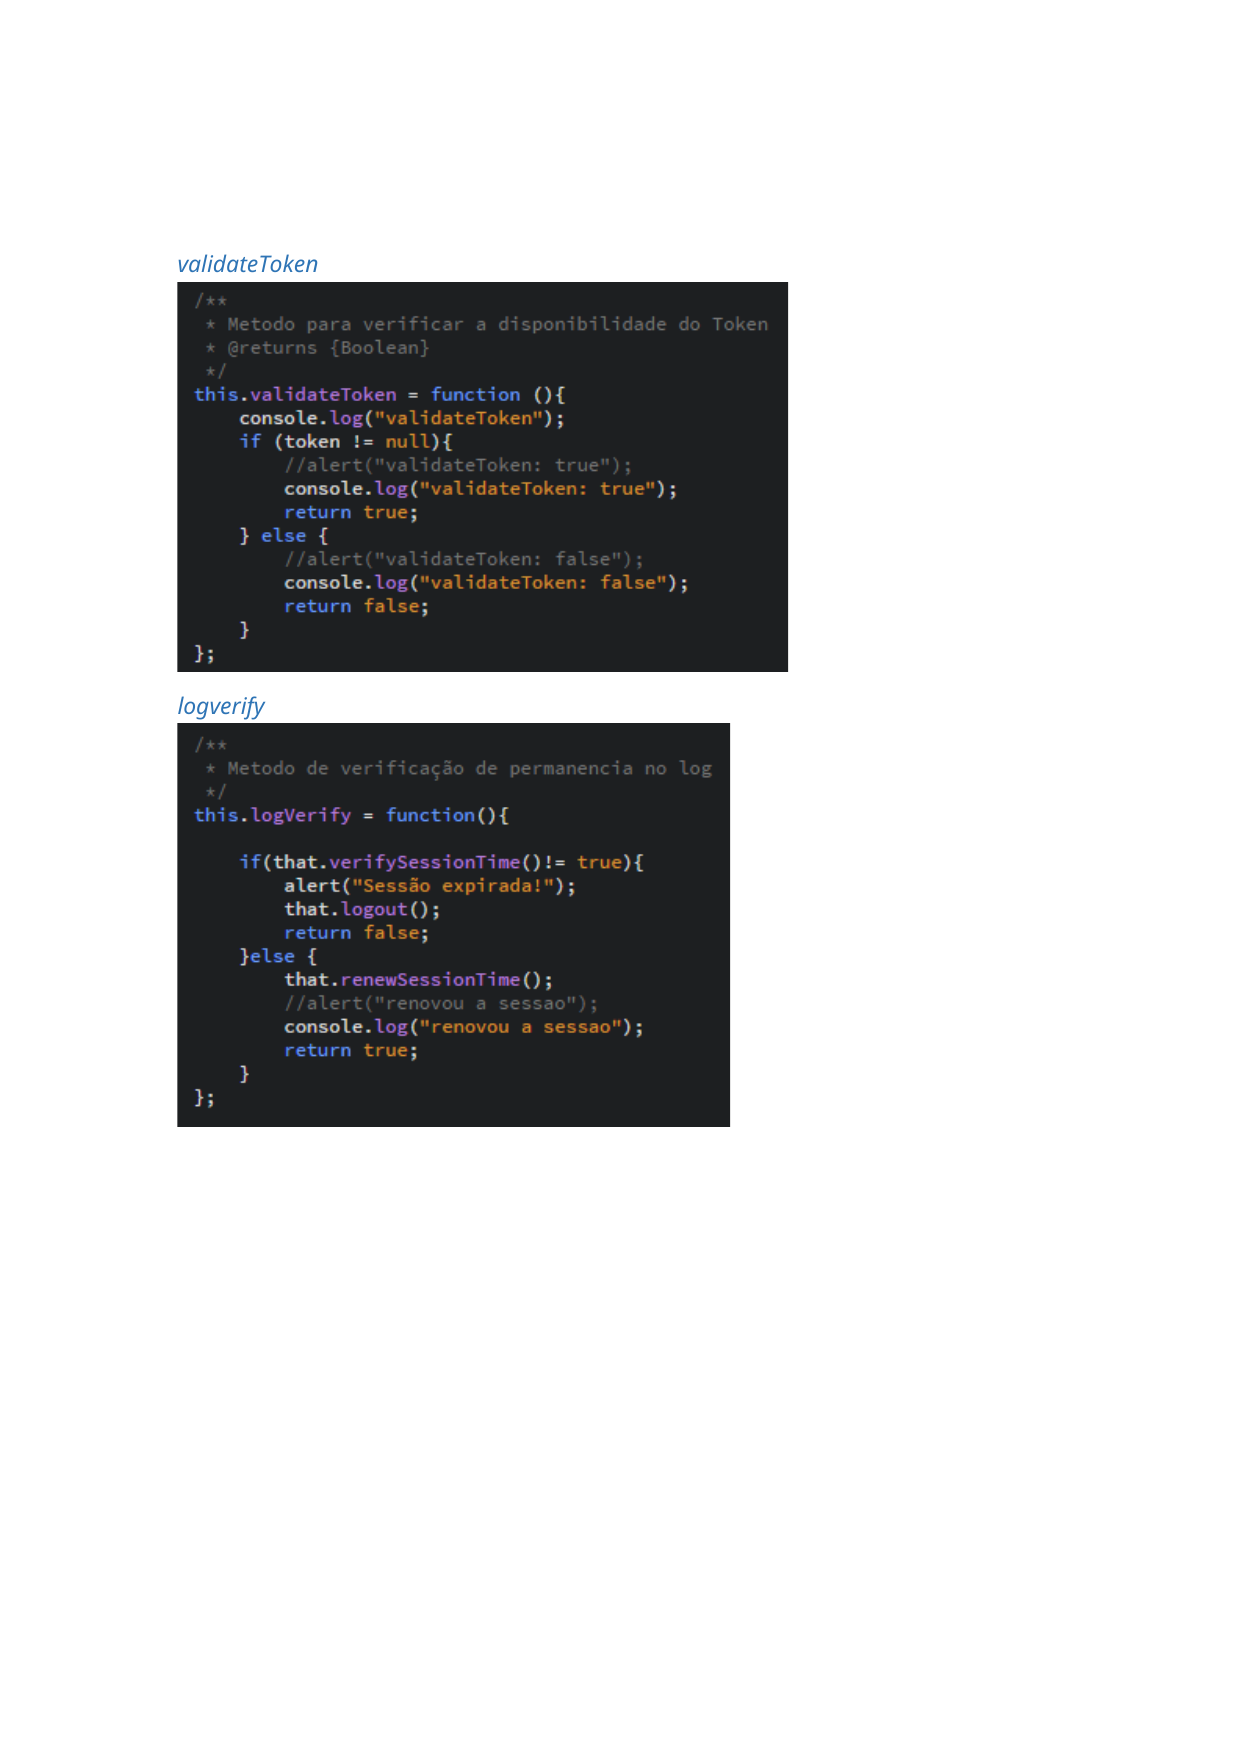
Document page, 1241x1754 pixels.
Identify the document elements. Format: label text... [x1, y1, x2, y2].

subtitle validateToken [177, 248, 1063, 280]
picture [177, 723, 731, 1127]
picture [177, 282, 789, 672]
subtitle logverify [177, 690, 1063, 721]
